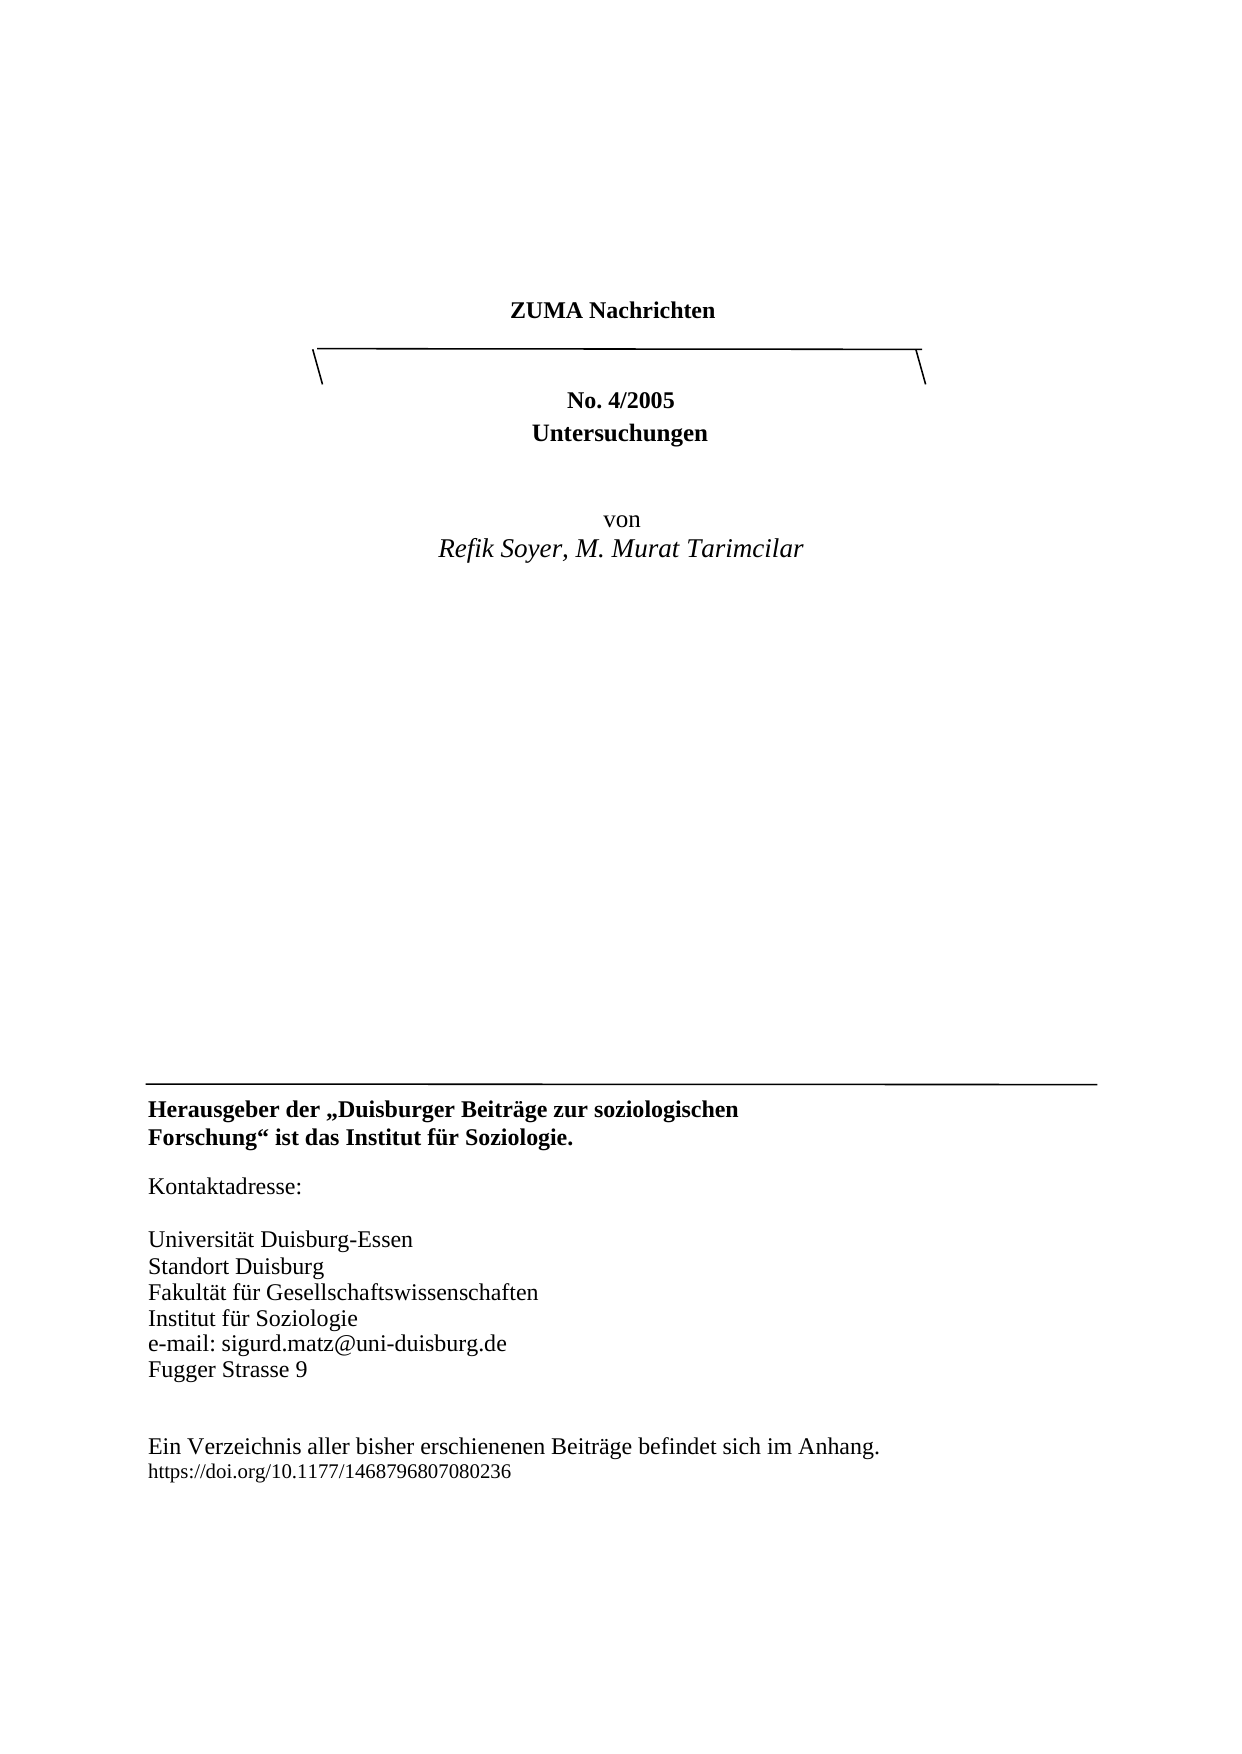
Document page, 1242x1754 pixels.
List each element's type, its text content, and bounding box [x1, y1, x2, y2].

text Ein Verzeichnis aller bisher erschienenen Beiträge befindet sich im Anhang. [148, 1432, 1092, 1459]
text https://doi.org/10.1177/1468796807080236 [148, 1459, 1092, 1483]
text Universität Duisburg-Essen [148, 1225, 1092, 1253]
text Standort Duisburg [148, 1253, 1092, 1280]
text ZUMA Nachrichten [148, 297, 1077, 324]
text Refik Soyer, M. Murat Tarimcilar [148, 533, 1094, 564]
text No. 4/2005 [148, 386, 1094, 414]
text Fakultät für Gesellschaftswissenschaften [148, 1280, 1092, 1306]
text Kontaktadresse: [148, 1172, 1092, 1199]
text Institut für Soziologie [148, 1306, 1092, 1332]
text von [148, 504, 1096, 533]
text e-mail: sigurd.matz@uni-duisburg.de [148, 1332, 1092, 1357]
text Herausgeber der „Duisburger Beiträge zur soziologischen Forschung“ ist das Institut für Soziologie. [148, 1096, 837, 1150]
text Fugger Strasse 9 [148, 1357, 443, 1383]
text Untersuchungen [148, 418, 1092, 446]
